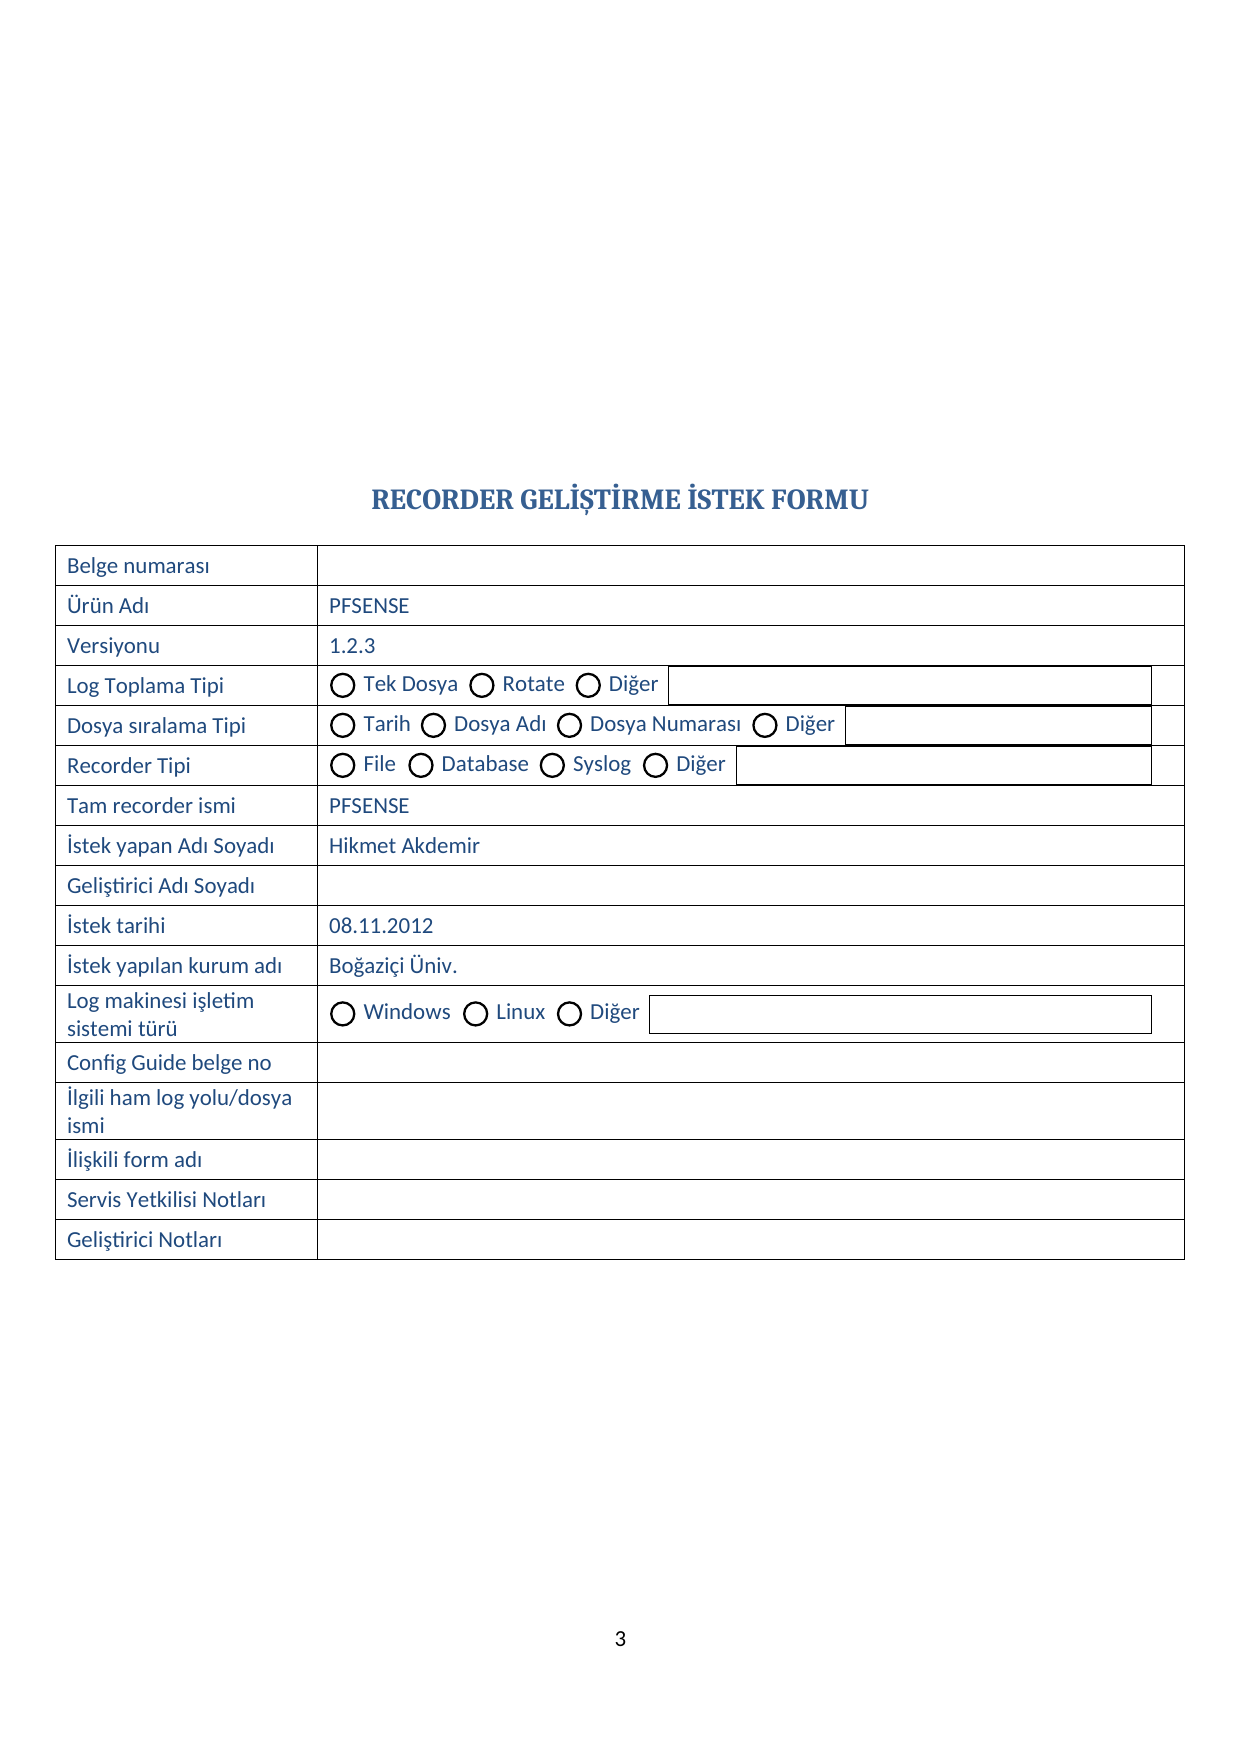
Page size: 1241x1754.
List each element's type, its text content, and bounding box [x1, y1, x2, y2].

table_header Belge numarası [56, 546, 317, 585]
table_cell İstek yapan Adı Soyadı [56, 826, 317, 865]
table_cell [1152, 746, 1184, 785]
subtitle RECORDER GELİŞTİRME İSTEK FORMU [148, 483, 1093, 517]
table_cell [318, 1083, 1184, 1139]
table_cell Log makinesi işletim sistemi türü [56, 986, 317, 1042]
table_cell [318, 1220, 1184, 1259]
table_cell Versiyonu [56, 626, 317, 665]
table_cell [318, 1140, 1184, 1179]
table_cell İlgili ham log yolu/dosya ismi [56, 1083, 317, 1139]
table_cell İlişkili form adı [56, 1140, 317, 1179]
table_cell [318, 986, 1184, 1042]
table_cell Ürün Adı [56, 586, 317, 625]
table_cell Recorder Tipi [56, 746, 317, 785]
table_cell Geliştirici Notları [56, 1220, 317, 1259]
table_cell Config Guide belge no [56, 1043, 317, 1082]
table_cell [318, 666, 668, 705]
table_cell Geliştirici Adı Soyadı [56, 866, 317, 905]
table_cell [1152, 666, 1184, 705]
table_cell Boğaziçi Üniv. [318, 946, 1184, 985]
table_cell [318, 1180, 1184, 1219]
table_cell [318, 706, 845, 745]
table_cell Tam recorder ismi [56, 786, 317, 825]
table_cell Hikmet Akdemir [318, 826, 1184, 865]
table_cell [318, 1043, 1184, 1082]
table_cell Dosya sıralama Tipi [56, 706, 317, 745]
table_cell PFSENSE [318, 786, 1184, 825]
table_cell 08.11.2012 [318, 906, 1184, 945]
table_cell [318, 866, 1184, 905]
table_cell 1.2.3 [318, 626, 1184, 665]
table_header [318, 546, 1184, 585]
table_cell [318, 746, 736, 785]
table_cell PFSENSE [318, 586, 1184, 625]
table_cell [1152, 706, 1184, 745]
table_cell Log Toplama Tipi [56, 666, 317, 705]
table_cell Servis Yetkilisi Notları [56, 1180, 317, 1219]
table_cell İstek yapılan kurum adı [56, 946, 317, 985]
table_cell İstek tarihi [56, 906, 317, 945]
